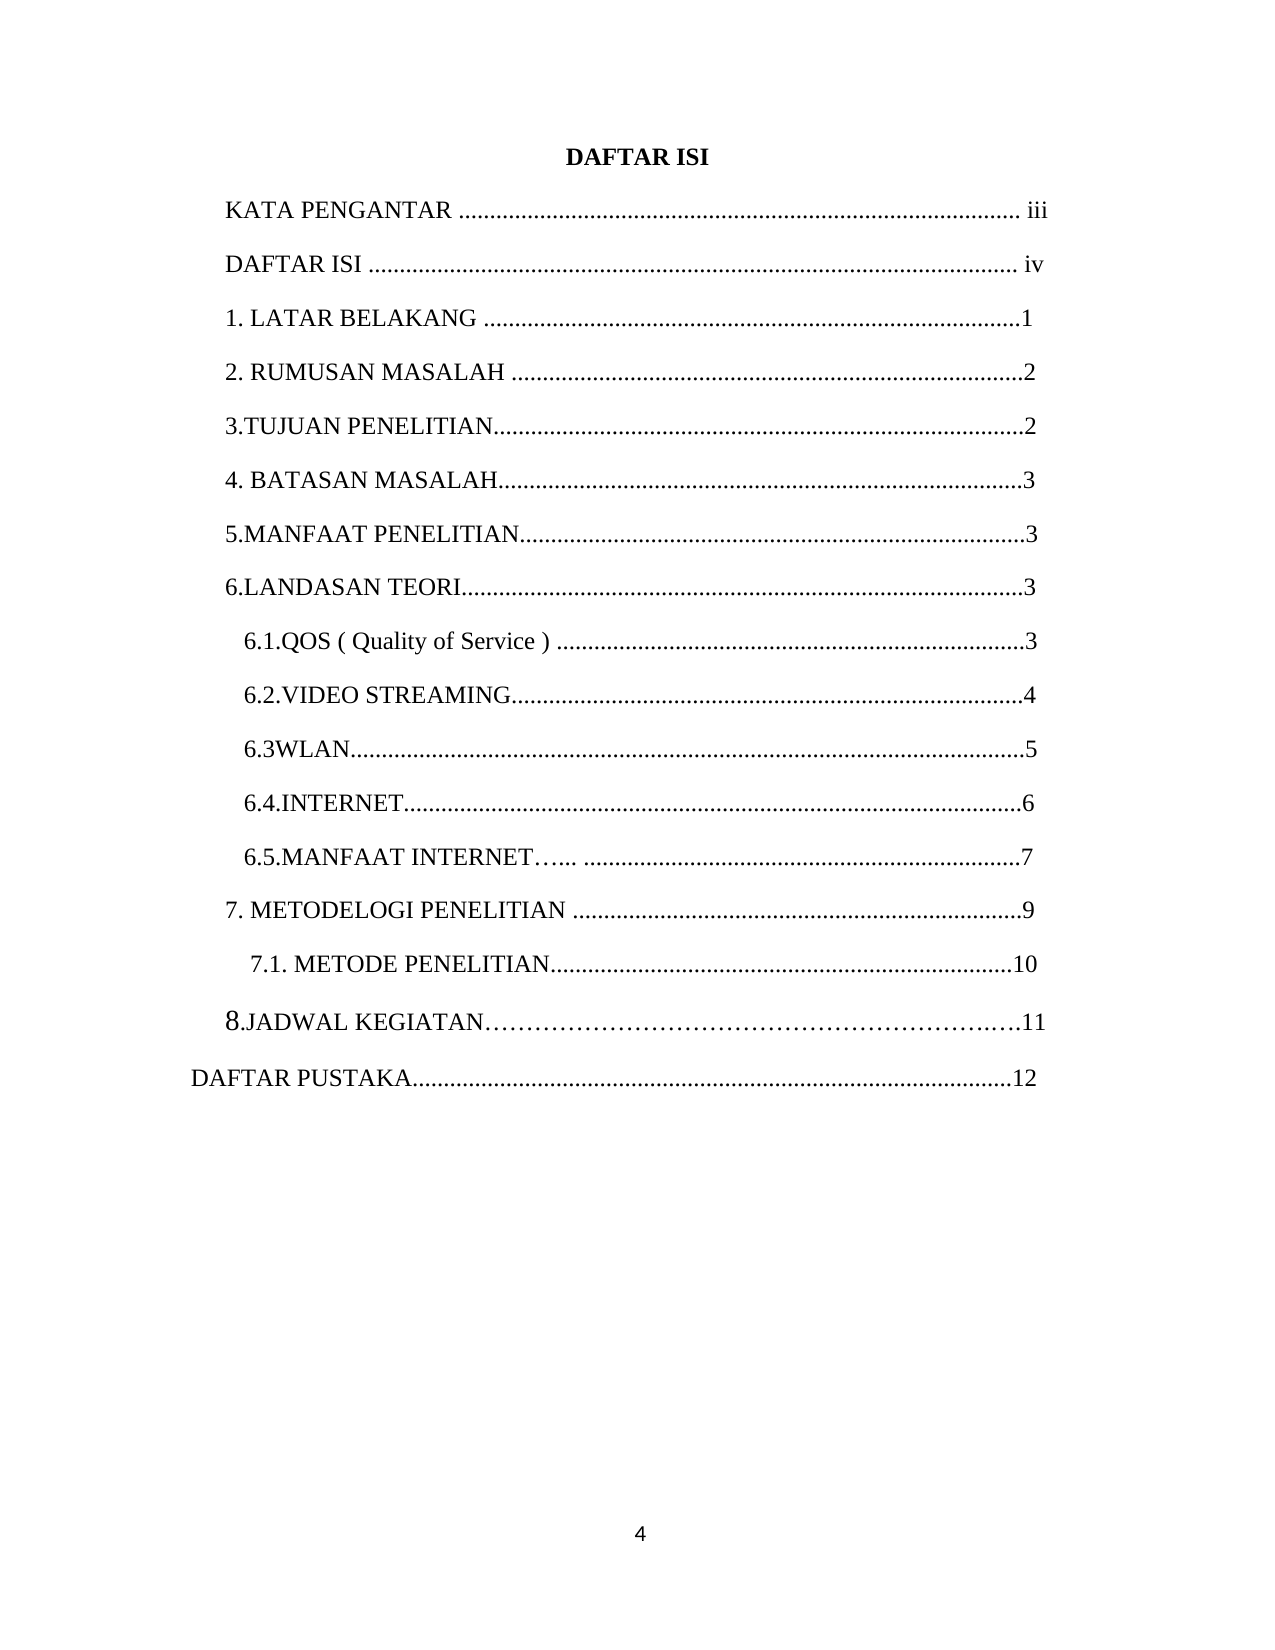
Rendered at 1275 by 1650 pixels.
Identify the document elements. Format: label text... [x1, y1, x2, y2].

text 6.3WLAN............................................................................................................5 [225, 734, 1050, 763]
text 6.LANDASAN TEORI..........................................................................................3 [225, 572, 1050, 601]
text 6.2.VIDEO STREAMING..................................................................................4 [225, 680, 1050, 709]
text 5.MANFAAT PENELITIAN.................................................................................3 [225, 519, 1050, 547]
text 7.1. METODE PENELITIAN..........................................................................10 [225, 949, 1050, 978]
text 7. METODELOGI PENELITIAN ........................................................................9 [225, 896, 1050, 924]
text KATA PENGANTAR .......................................................................................... iii [225, 196, 1050, 224]
text 8.JADWAL KEGIATAN…………………………………………………….….11 [225, 1003, 1050, 1037]
text DAFTAR ISI [225, 142, 1050, 170]
text DAFTAR PUSTAKA................................................................................................12 [178, 1063, 1050, 1091]
text 3.TUJUAN PENELITIAN.....................................................................................2 [225, 411, 1050, 440]
text 1. LATAR BELAKANG ......................................................................................1 [225, 303, 1050, 332]
text 2. RUMUSAN MASALAH ..................................................................................2 [225, 357, 1050, 386]
text DAFTAR ISI ........................................................................................................ iv [225, 249, 1050, 278]
text 4. BATASAN MASALAH....................................................................................3 [225, 465, 1050, 493]
text 6.4.INTERNET...................................................................................................6 [225, 788, 1050, 817]
text 6.5.MANFAAT INTERNET…... ......................................................................7 [225, 842, 1050, 871]
text 6.1.QOS ( Quality of Service ) ...........................................................................3 [225, 626, 1050, 655]
